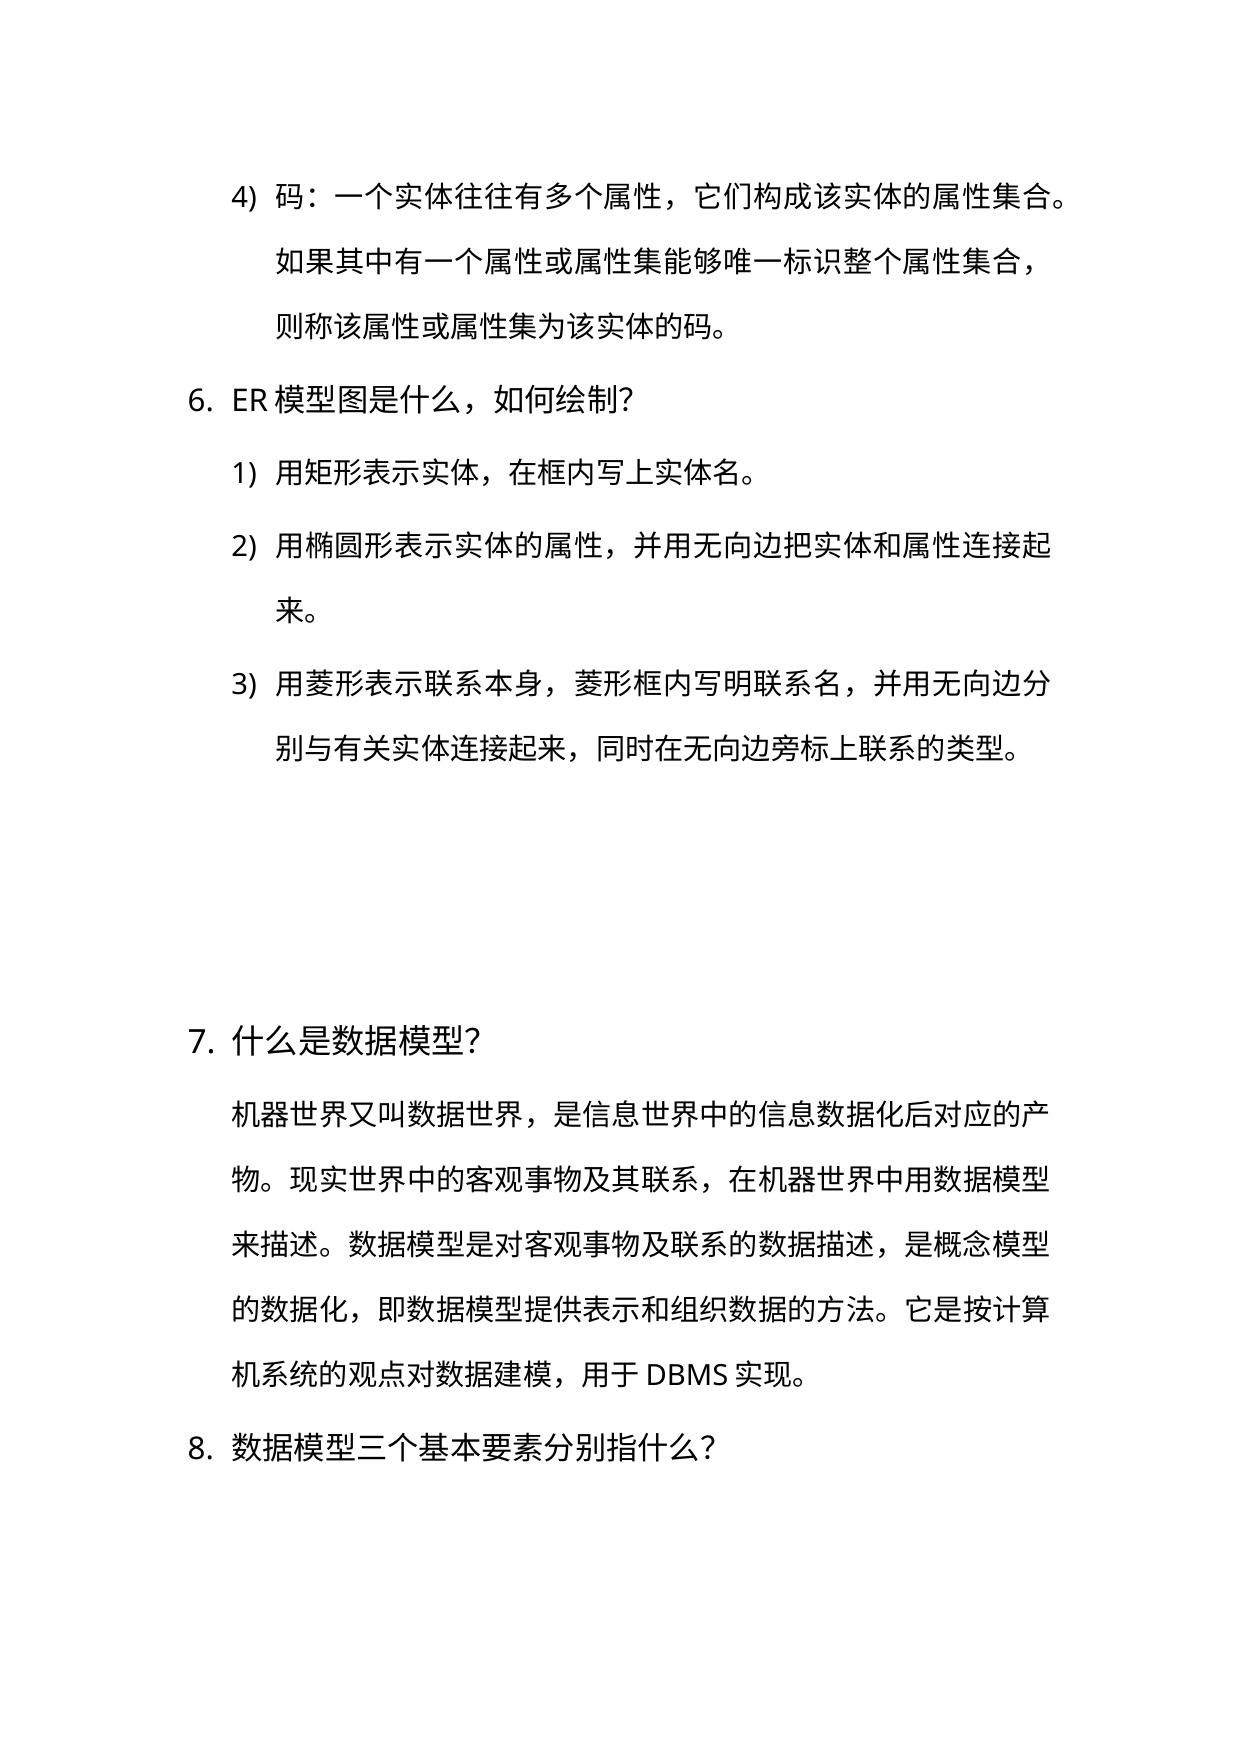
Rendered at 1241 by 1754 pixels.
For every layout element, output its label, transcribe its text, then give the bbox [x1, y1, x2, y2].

list 机器世界又叫数据世界，是信息世界中的信息数据化后对应的产物。现实世界中的客观事物及其联系，在机器世界中用数据模型来描述。数据模型是对客观事物及联系的数据描述，是概念模型的数据化，即数据模型提供表示和组织数据的方法。它是按计算机系统的观点对数据建模，用于DBMS实现。 [231, 1080, 1053, 1405]
list 用椭圆形表示实体的属性，并用无向边把实体和属性连接起来。 [231, 511, 1053, 641]
list ER模型图是什么，如何绘制？ [187, 365, 1053, 430]
list 用菱形表示联系本身，菱形框内写明联系名，并用无向边分别与有关实体连接起来，同时在无向边旁标上联系的类型。 [231, 649, 1053, 779]
list 用矩形表示实体，在框内写上实体名。 [231, 438, 1053, 503]
list 数据模型三个基本要素分别指什么？ [187, 1413, 1053, 1478]
list 码：一个实体往往有多个属性，它们构成该实体的属性集合。如果其中有一个属性或属性集能够唯一标识整个属性集合，则称该属性或属性集为该实体的码。 [231, 162, 1053, 357]
list 什么是数据模型？ [187, 1007, 1053, 1072]
